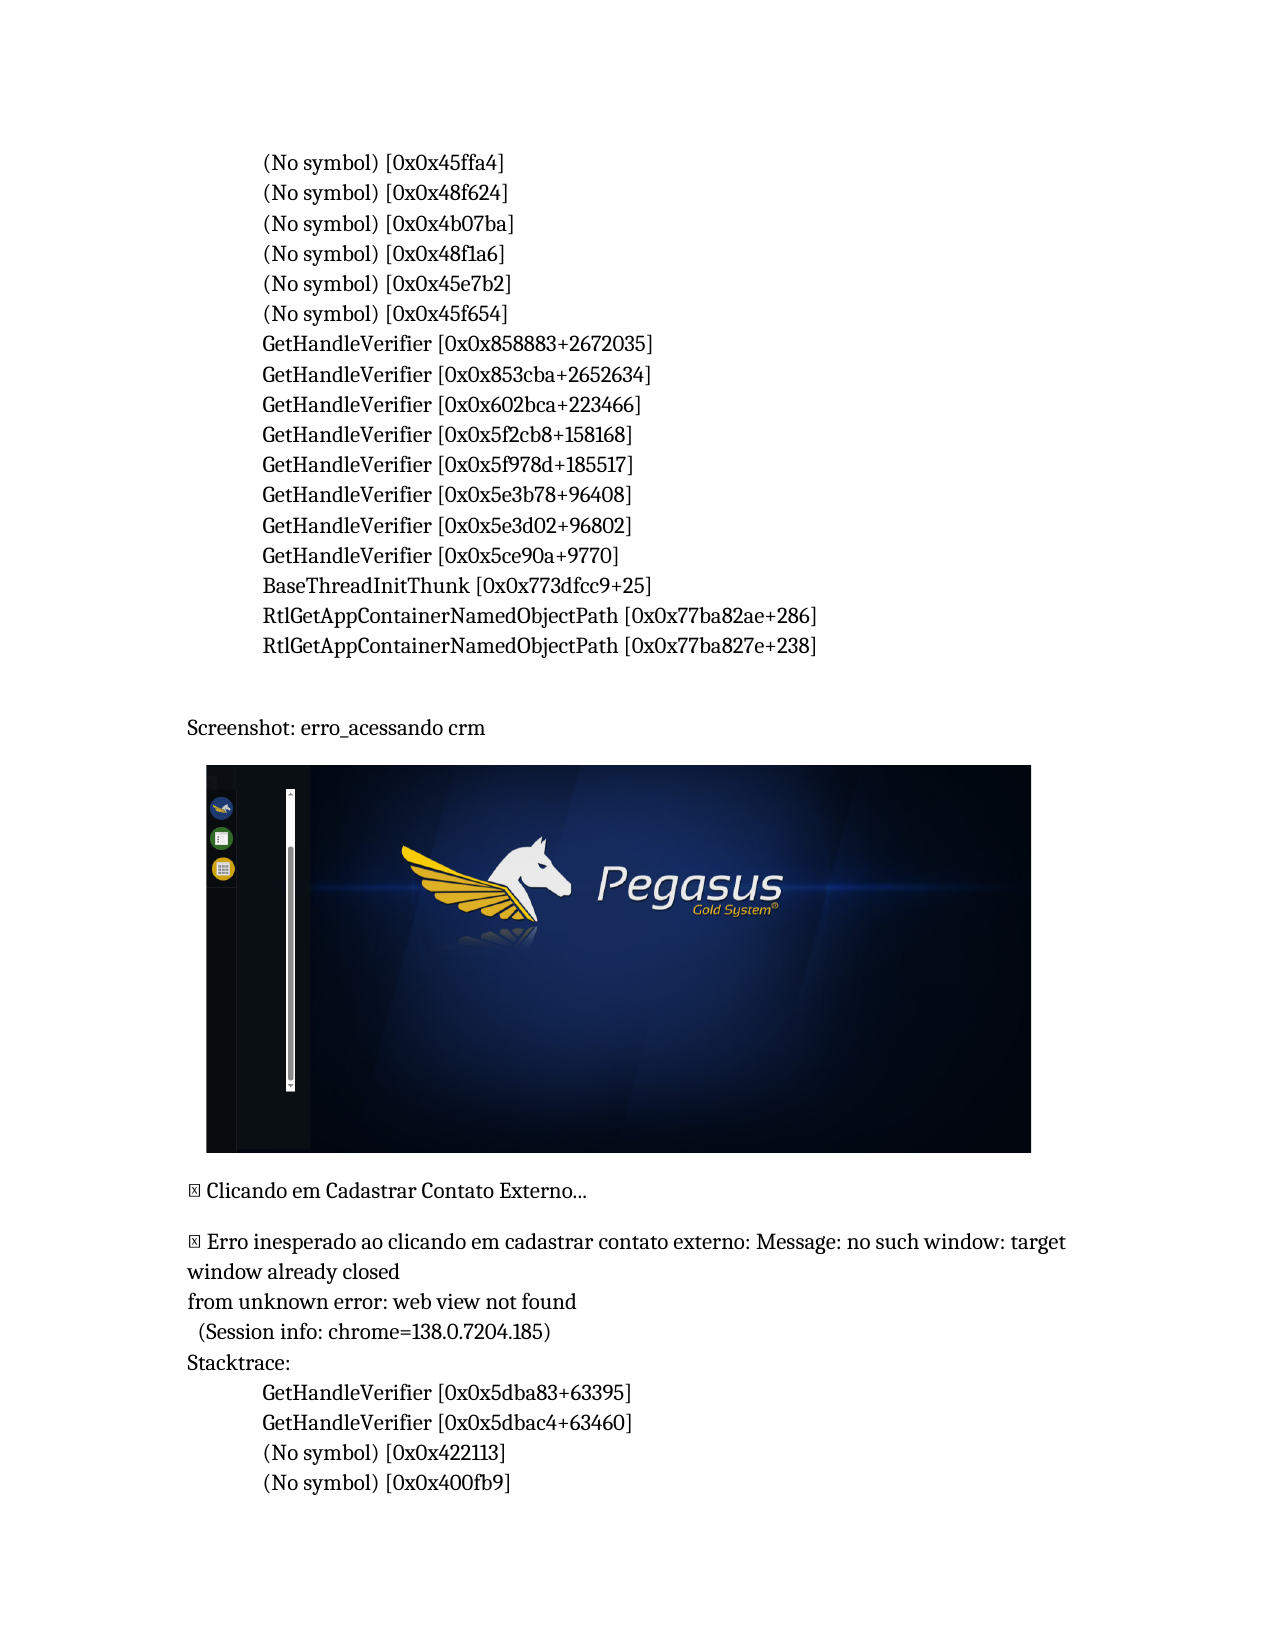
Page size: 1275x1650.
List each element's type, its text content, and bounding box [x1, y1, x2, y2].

picture [206, 765, 1032, 1153]
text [187, 1228, 1087, 1496]
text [187, 150, 1087, 690]
text Screenshot: erro_acessando crm [187, 714, 1087, 741]
text 🔄 Clicando em Cadastrar Contato Externo... [187, 1177, 1087, 1204]
